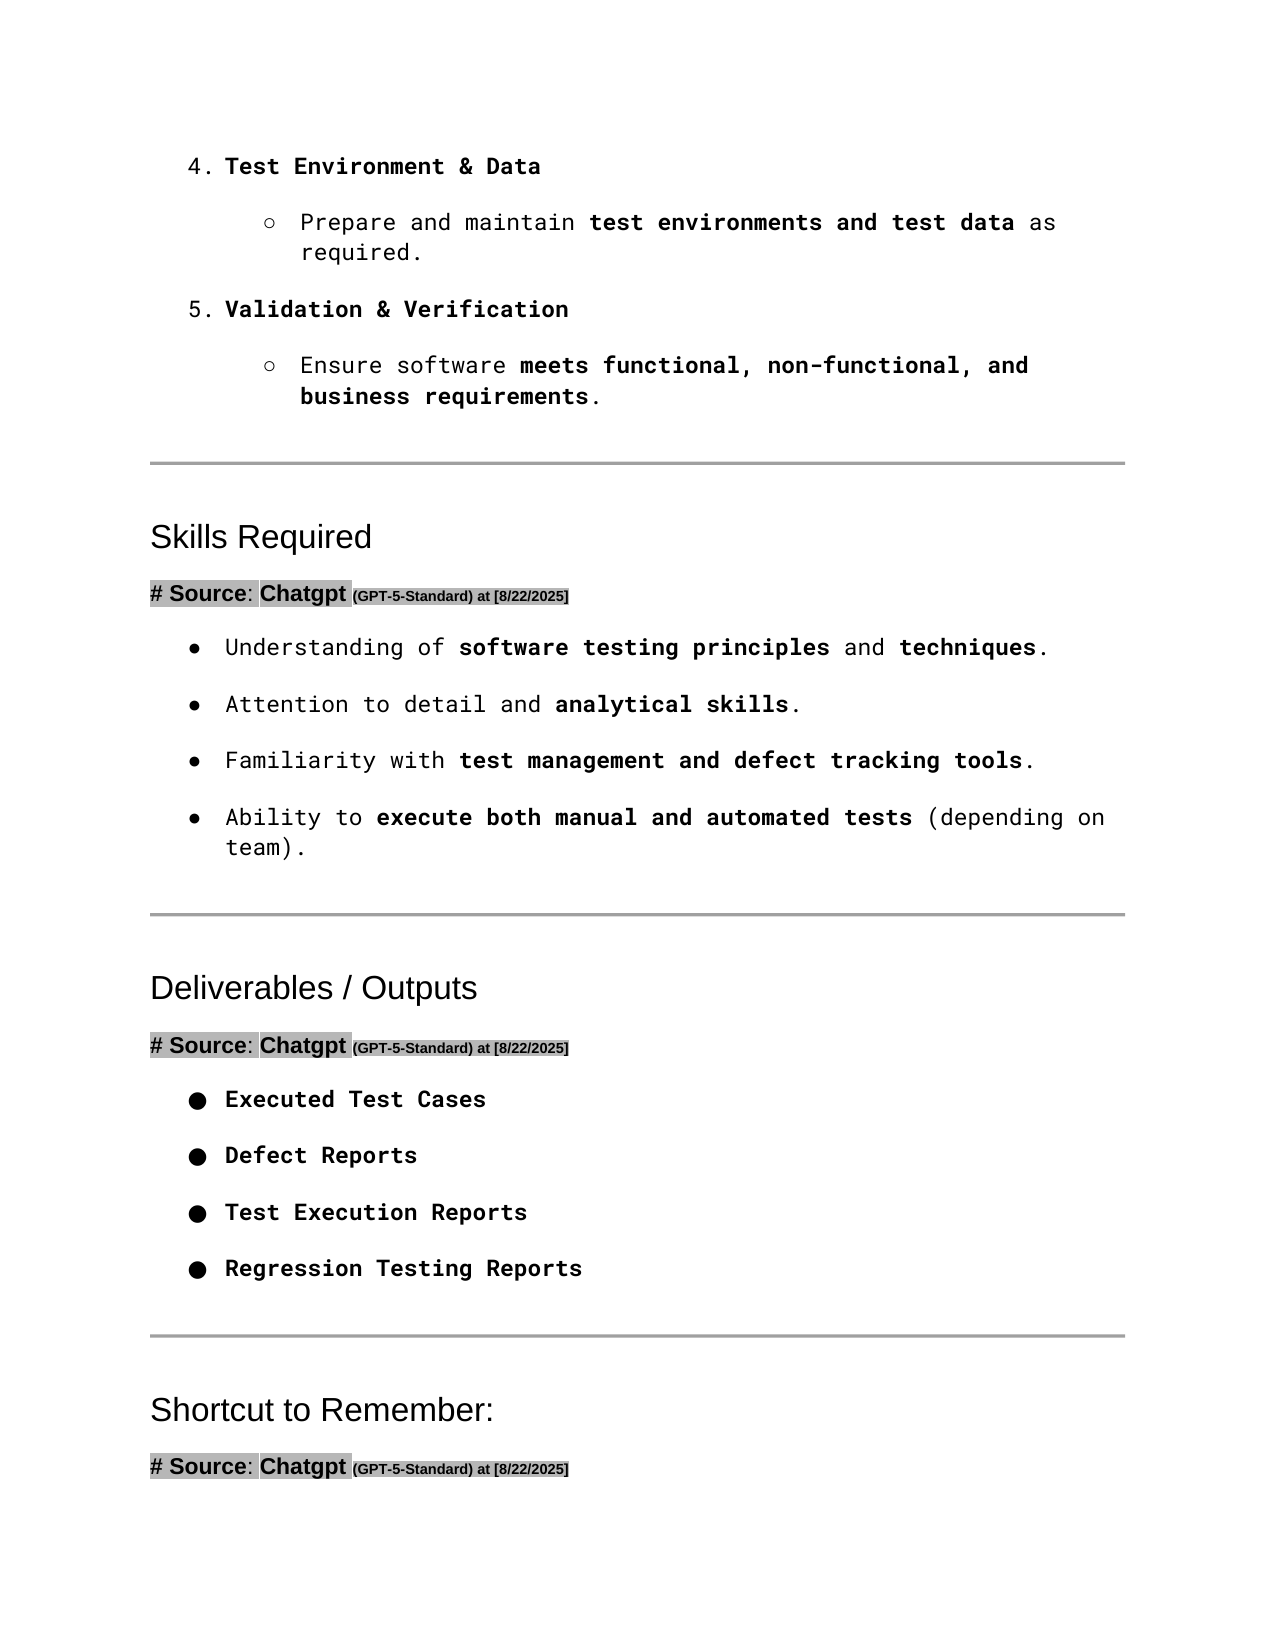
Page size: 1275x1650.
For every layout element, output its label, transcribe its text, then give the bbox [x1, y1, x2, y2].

list Test Execution Reports [187, 1196, 1125, 1253]
text # Source: Chatgpt (GPT-5-Standard) at [8/22/2025] [352, 1032, 1125, 1058]
subtitle Deliverables / Outputs [150, 968, 1125, 1007]
text # Source: Chatgpt (GPT-5-Standard) at [8/22/2025] [352, 580, 1125, 607]
list Familiarity with test management and defect tracking tools. [187, 745, 1125, 801]
list Prepare and maintain test environments and test data as required. [262, 207, 1125, 293]
list Ability to execute both manual and automated tests (depending on team). [187, 801, 1125, 888]
subtitle Skills Required [150, 517, 1125, 555]
list Regression Testing Reports [187, 1253, 1125, 1309]
list Executed Test Cases [187, 1083, 1125, 1140]
list Ensure software meets functional, non-functional, and business requirements. [262, 350, 1125, 437]
list Validation & Verification [187, 293, 1125, 350]
list Attention to detail and analytical skills. [187, 688, 1125, 745]
text # Source: Chatgpt (GPT-5-Standard) at [8/22/2025] [352, 1453, 1125, 1479]
list Understanding of software testing principles and techniques. [187, 632, 1125, 688]
list Test Environment & Data [187, 150, 1125, 207]
list Defect Reports [187, 1140, 1125, 1196]
subtitle Shortcut to Remember: [150, 1389, 1125, 1428]
